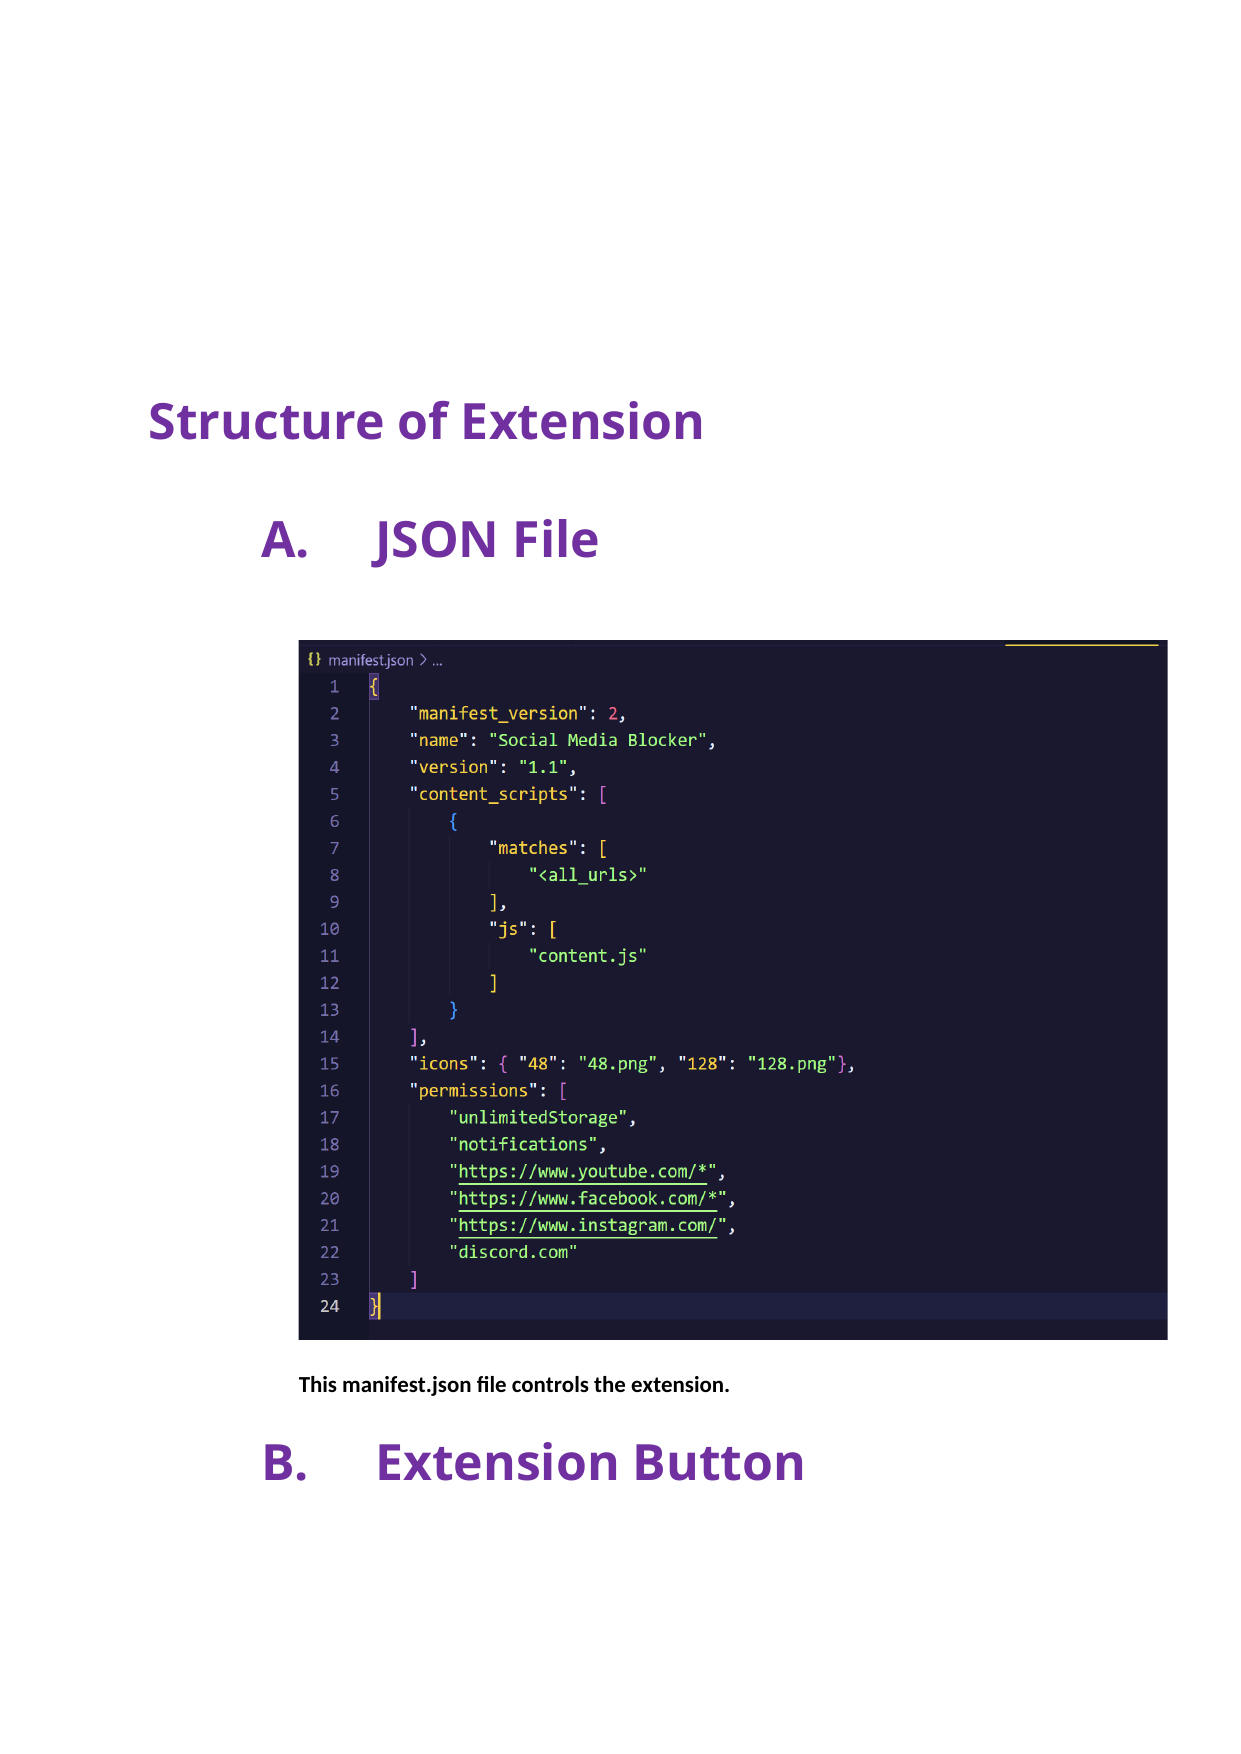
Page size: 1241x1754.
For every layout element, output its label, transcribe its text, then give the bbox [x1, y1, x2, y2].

list This manifest.json file controls the extension. [298, 1371, 1090, 1398]
text Structure of Extension [148, 386, 1090, 454]
picture [298, 640, 1168, 1340]
list JSON File [261, 504, 1090, 572]
list Extension Button [261, 1427, 1090, 1495]
